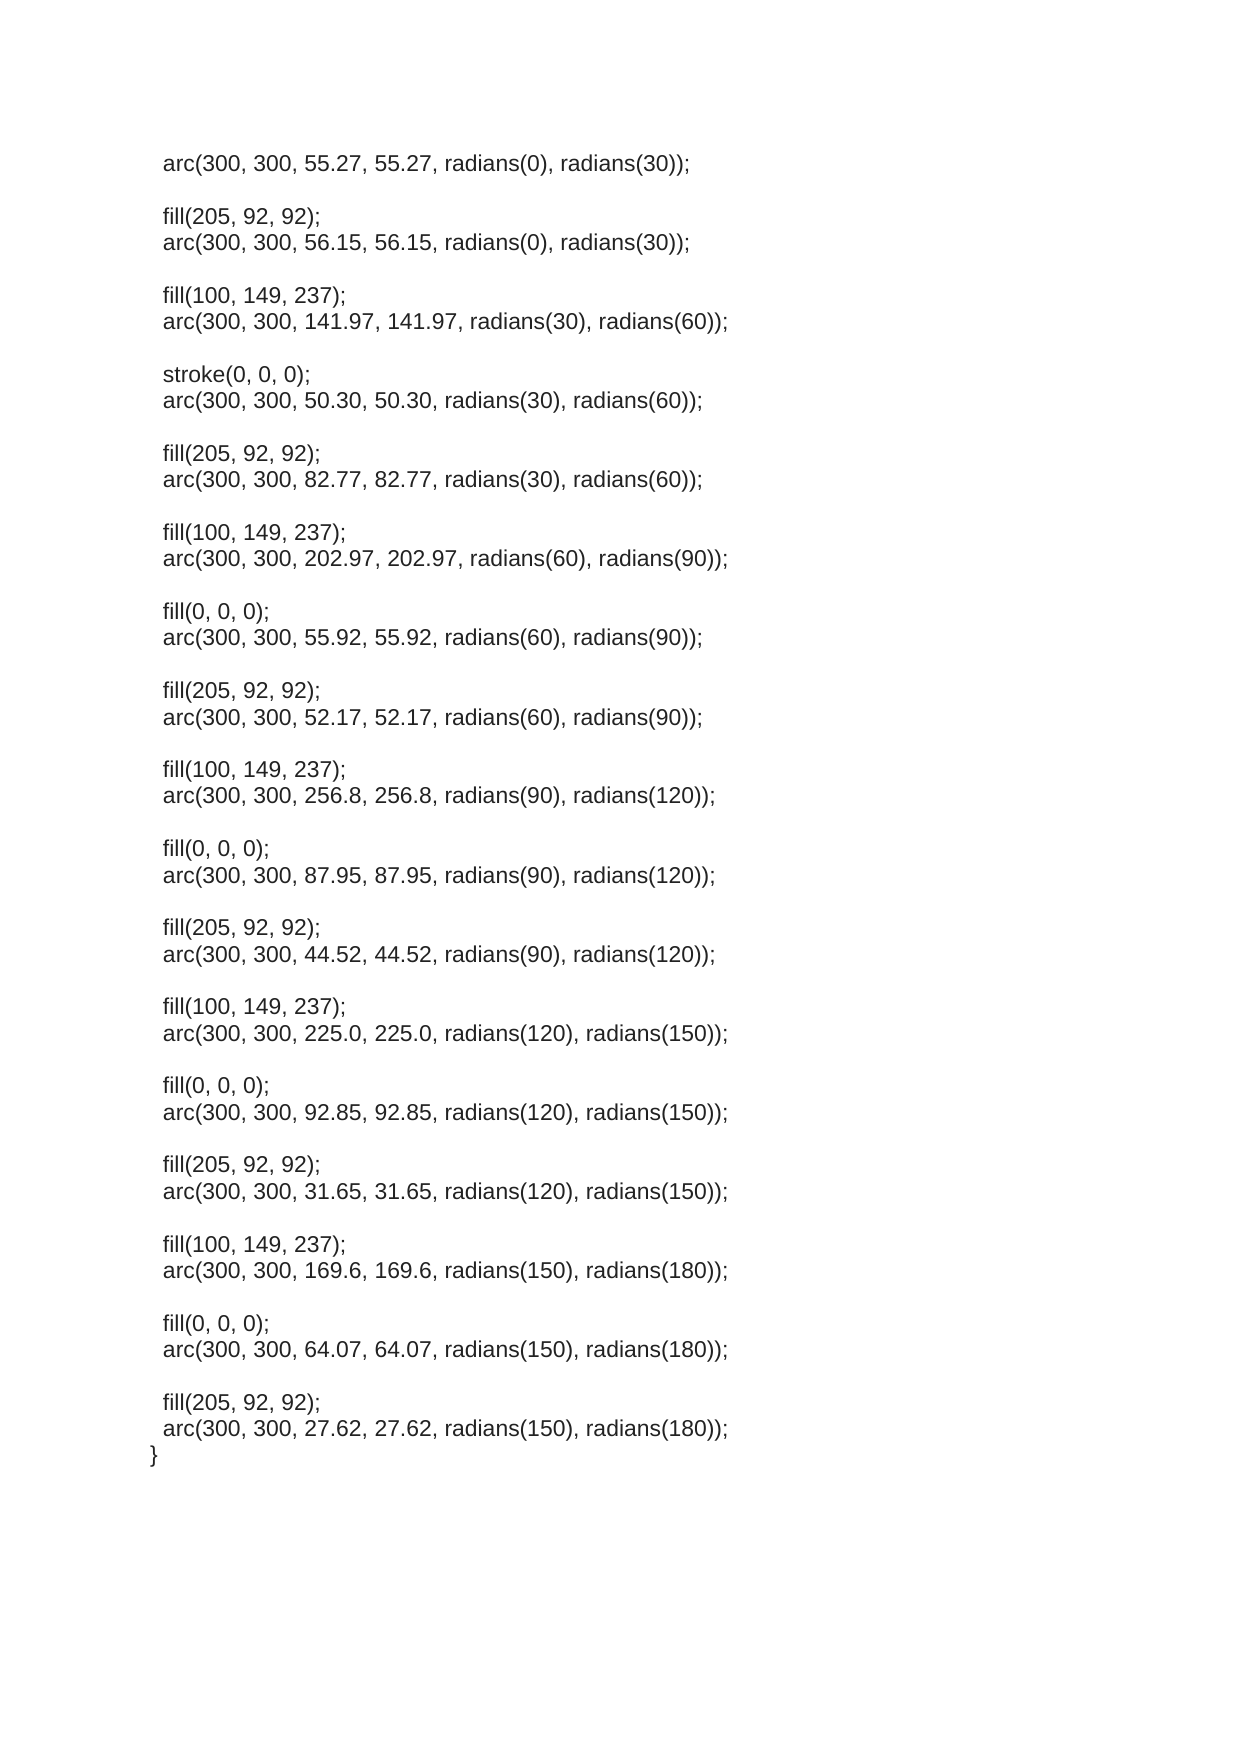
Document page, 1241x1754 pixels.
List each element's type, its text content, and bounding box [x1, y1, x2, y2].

text fill(205, 92, 92); [150, 677, 1090, 703]
text arc(300, 300, 55.92, 55.92, radians(60), radians(90)); [150, 624, 1090, 651]
text arc(300, 300, 225.0, 225.0, radians(120), radians(150)); [150, 1020, 1090, 1046]
text arc(300, 300, 64.07, 64.07, radians(150), radians(180)); [150, 1336, 1090, 1362]
text fill(0, 0, 0); [150, 835, 1090, 862]
text arc(300, 300, 31.65, 31.65, radians(120), radians(150)); [150, 1178, 1090, 1204]
text fill(0, 0, 0); [150, 1072, 1090, 1099]
text } [150, 1441, 1090, 1468]
text fill(100, 149, 237); [150, 519, 1090, 545]
text arc(300, 300, 82.77, 82.77, radians(30), radians(60)); [150, 466, 1090, 493]
text fill(205, 92, 92); [150, 914, 1090, 941]
text arc(300, 300, 87.95, 87.95, radians(90), radians(120)); [150, 862, 1090, 888]
text fill(0, 0, 0); [150, 598, 1090, 624]
text fill(0, 0, 0); [150, 1309, 1090, 1336]
text arc(300, 300, 202.97, 202.97, radians(60), radians(90)); [150, 545, 1090, 572]
text arc(300, 300, 256.8, 256.8, radians(90), radians(120)); [150, 782, 1090, 809]
text fill(100, 149, 237); [150, 1231, 1090, 1257]
text arc(300, 300, 44.52, 44.52, radians(90), radians(120)); [150, 941, 1090, 967]
text arc(300, 300, 52.17, 52.17, radians(60), radians(90)); [150, 703, 1090, 730]
text arc(300, 300, 169.6, 169.6, radians(150), radians(180)); [150, 1257, 1090, 1283]
text fill(100, 149, 237); [150, 282, 1090, 308]
text fill(100, 149, 237); [150, 993, 1090, 1020]
text arc(300, 300, 141.97, 141.97, radians(30), radians(60)); [150, 308, 1090, 334]
text fill(205, 92, 92); [150, 1151, 1090, 1178]
text fill(205, 92, 92); [150, 440, 1090, 466]
text stroke(0, 0, 0); [150, 361, 1090, 387]
text arc(300, 300, 55.27, 55.27, radians(0), radians(30)); [150, 150, 1090, 176]
text arc(300, 300, 56.15, 56.15, radians(0), radians(30)); [150, 229, 1090, 255]
text arc(300, 300, 92.85, 92.85, radians(120), radians(150)); [150, 1099, 1090, 1125]
text fill(205, 92, 92); [150, 1389, 1090, 1415]
text fill(205, 92, 92); [150, 203, 1090, 229]
text fill(100, 149, 237); [150, 756, 1090, 782]
text arc(300, 300, 50.30, 50.30, radians(30), radians(60)); [150, 387, 1090, 413]
text arc(300, 300, 27.62, 27.62, radians(150), radians(180)); [150, 1415, 1090, 1441]
